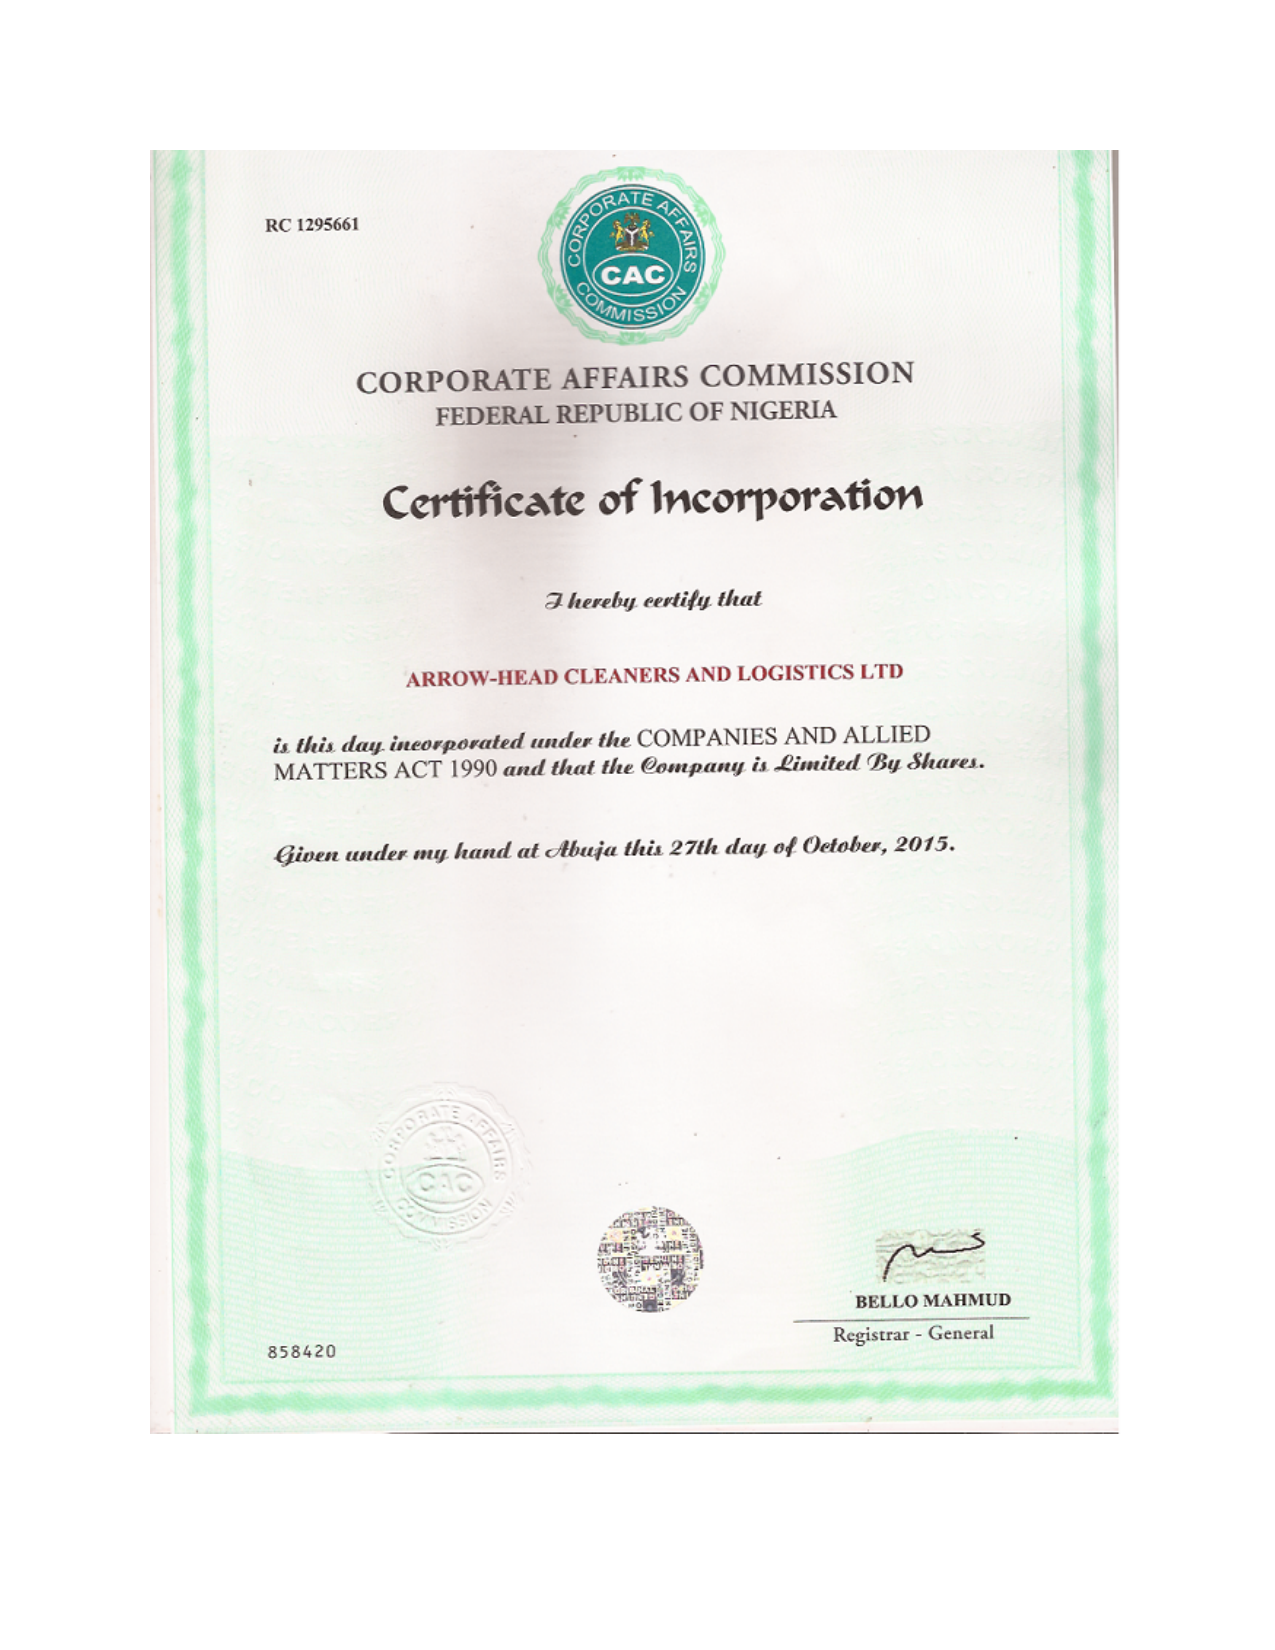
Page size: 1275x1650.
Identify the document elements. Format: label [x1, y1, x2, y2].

picture [150, 150, 1125, 1434]
